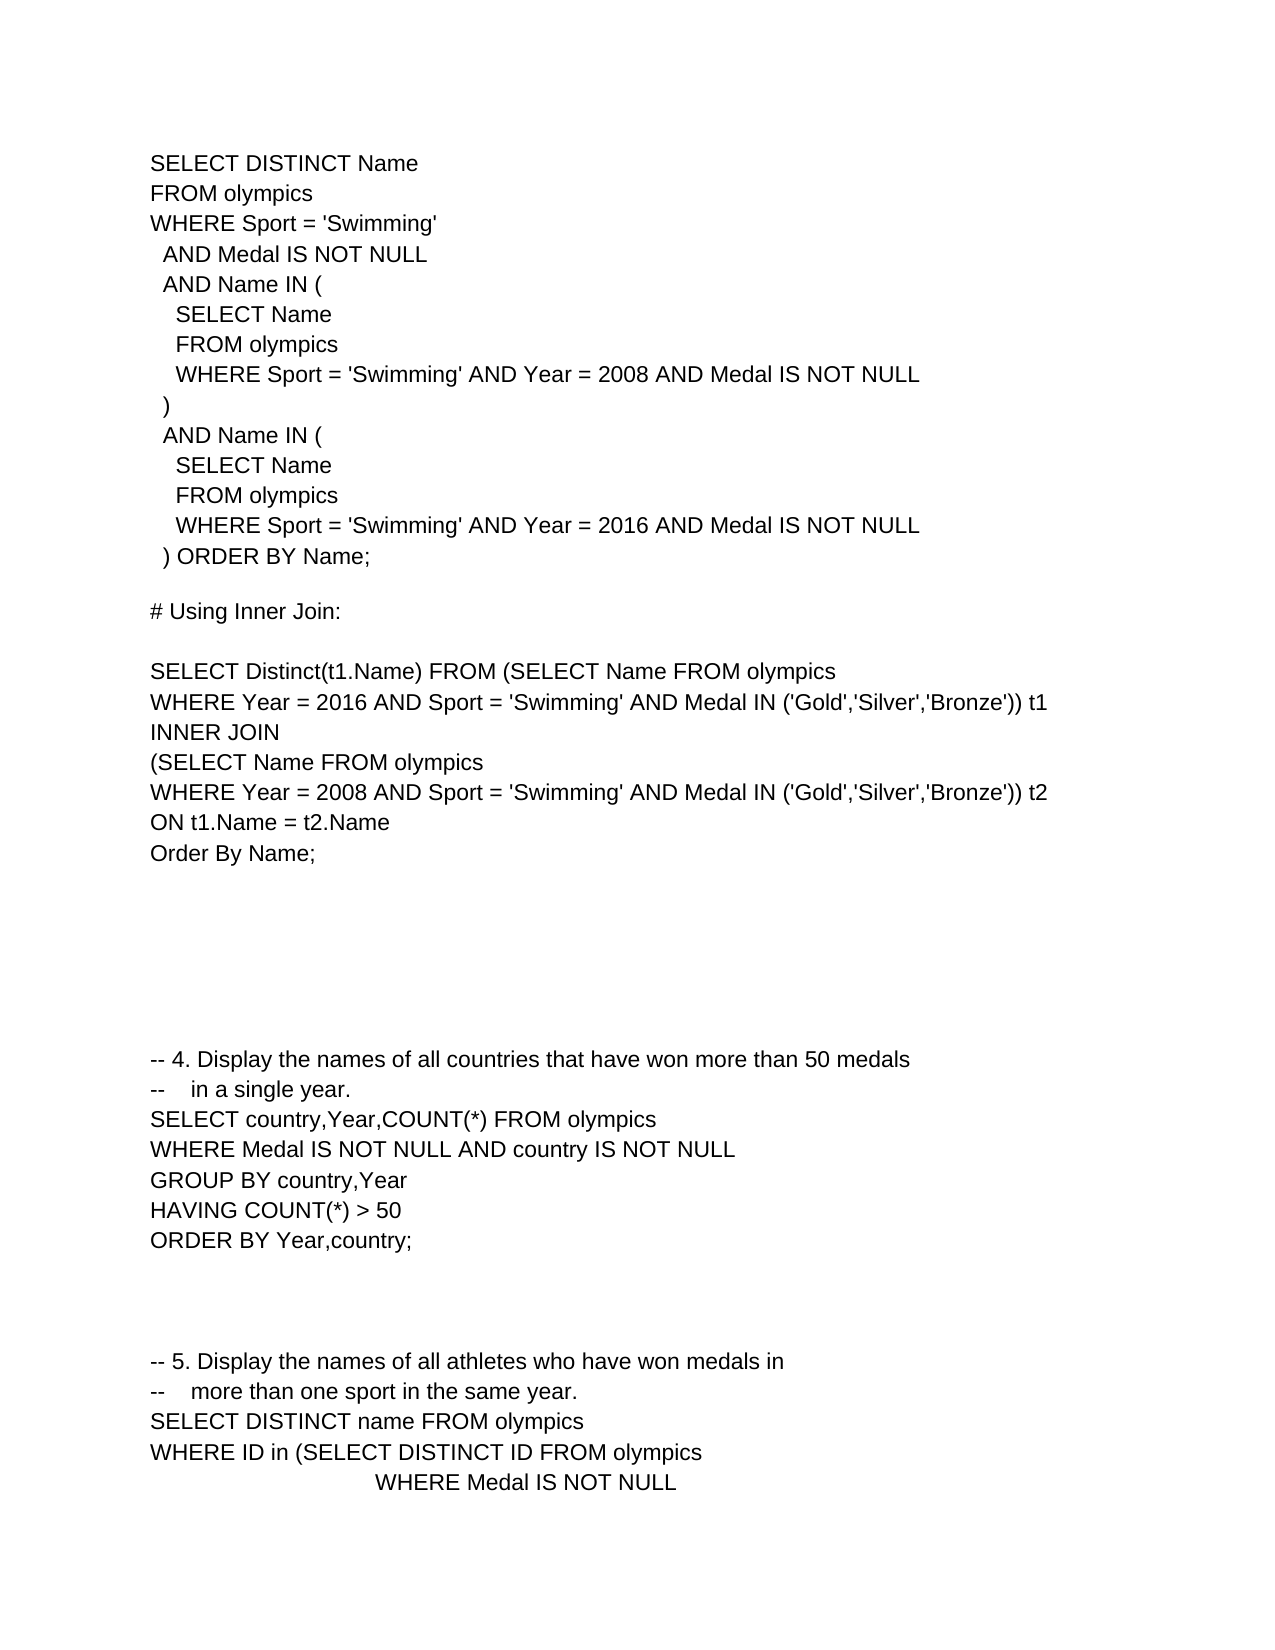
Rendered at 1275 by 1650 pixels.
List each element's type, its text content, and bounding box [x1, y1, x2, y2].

text -- 4. Display the names of all countries that have won more than 50 medals [150, 1046, 1125, 1072]
text -- in a single year. [150, 1076, 1125, 1102]
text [150, 150, 1125, 569]
text -- more than one sport in the same year. [150, 1378, 1125, 1404]
text # Using Inner Join: SELECT Distinct(t1.Name) FROM (SELECT Name FROM olympics WHERE Year = 2016 AND Sport = 'Swimming' AND Medal IN ('Gold','Silver','Bronze')) t1 INNER JOIN (SELECT Name FROM olympics WHERE Year = 2008 AND Sport = 'Swimming' AND Medal IN ('Gold','Silver','Bronze')) t2 ON t1.Name = t2.Name Order By Name; [150, 598, 1125, 866]
text GROUP BY country,Year [150, 1167, 1125, 1193]
text SELECT country,Year,COUNT(*) FROM olympics [150, 1106, 1125, 1133]
text SELECT DISTINCT name FROM olympics [150, 1408, 1125, 1435]
text -- 5. Display the names of all athletes who have won medals in [150, 1348, 1125, 1374]
text HAVING COUNT(*) > 50 [150, 1197, 1125, 1223]
text WHERE ID in (SELECT DISTINCT ID FROM olympics [150, 1438, 1125, 1465]
text WHERE Medal IS NOT NULL [150, 1469, 1125, 1495]
text ORDER BY Year,country; [150, 1227, 1125, 1253]
text WHERE Medal IS NOT NULL AND country IS NOT NULL [150, 1136, 1125, 1163]
